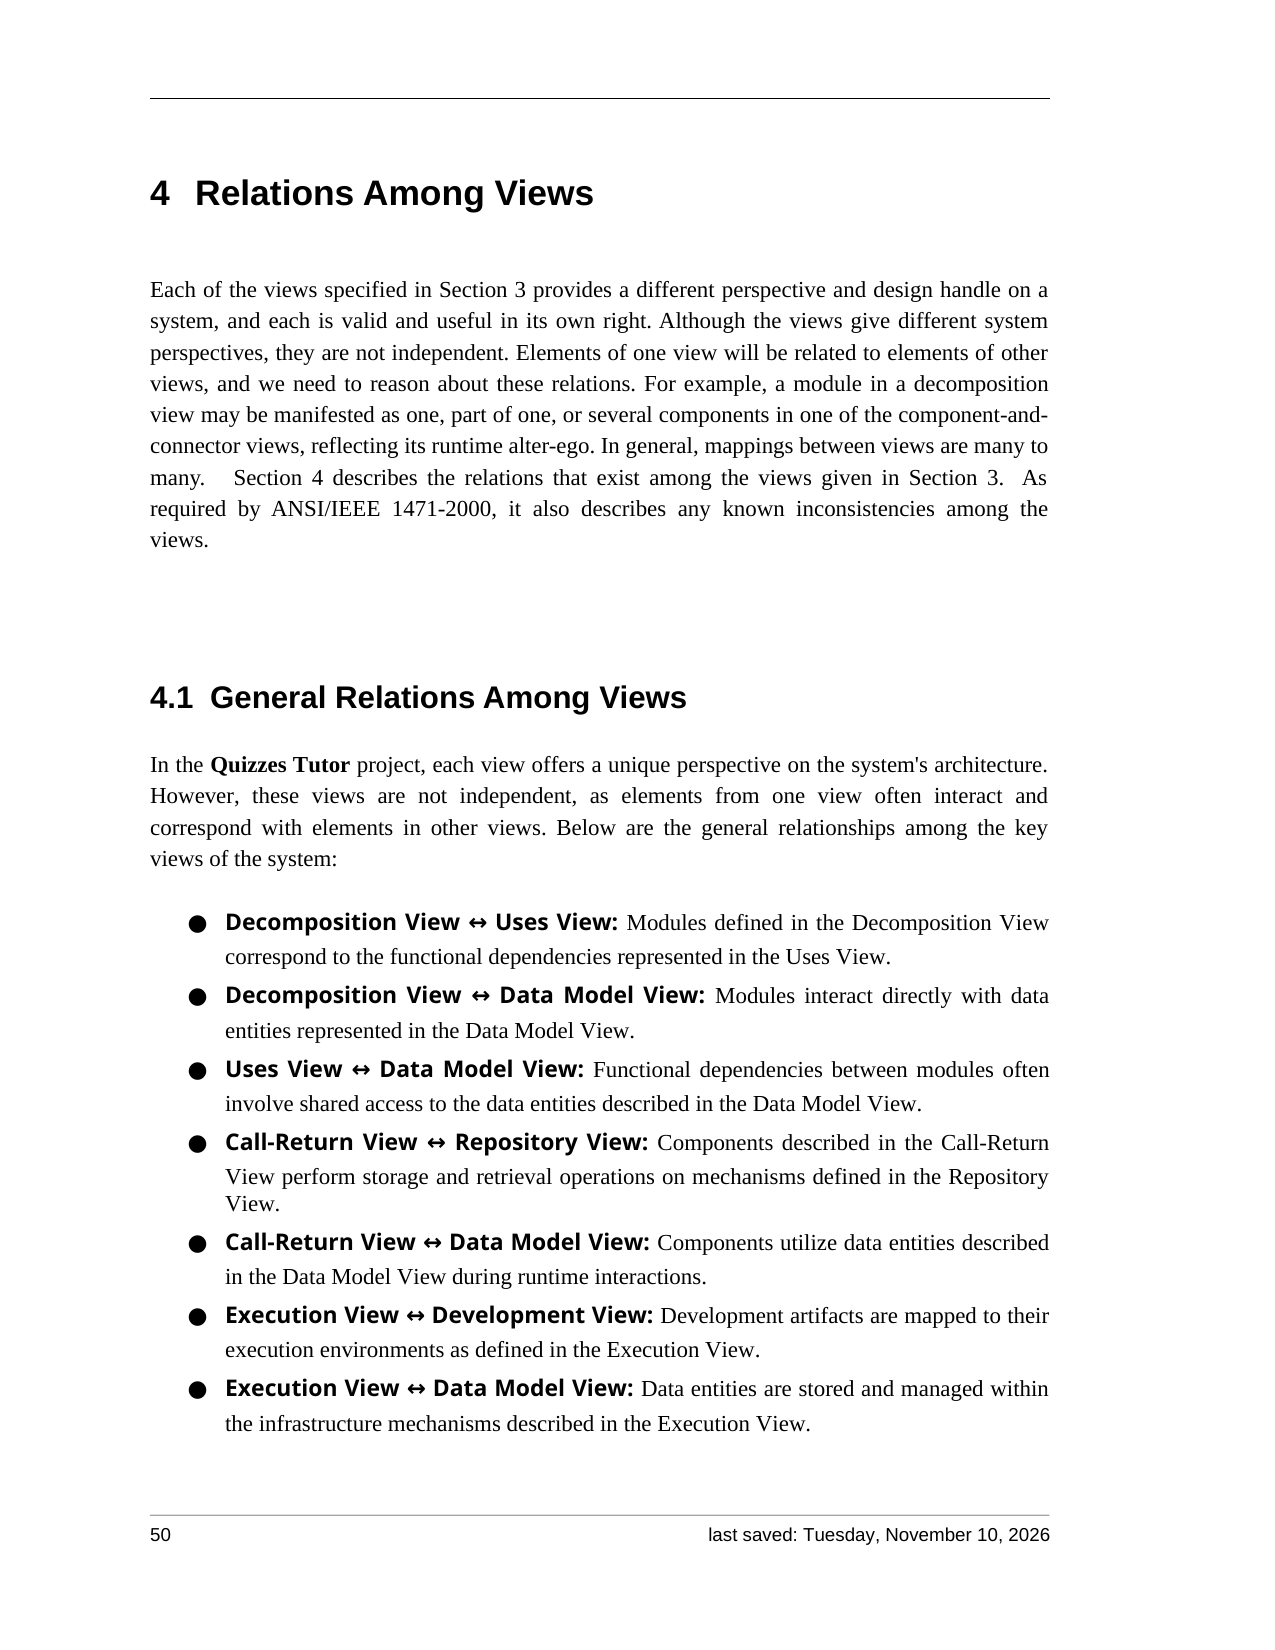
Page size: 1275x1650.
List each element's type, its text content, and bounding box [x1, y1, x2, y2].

list Call-Return View ↔ Data Model View: Components utilize data entities described in the Data Model View during runtime interactions. [187, 1216, 1050, 1289]
subtitle Relations Among Views [150, 157, 1050, 213]
subtitle General Relations Among Views [150, 676, 1050, 715]
text Each of the views specified in Section 3 provides a different perspective and design handle on a system, and each is valid and useful in its own right. Although the views give different system perspectives, they are not independent. Elements of one view will be related to elements of other views, and we need to reason about these relations. For example, a module in a decomposition view may be manifested as one, part of one, or several components in one of the component-and-connector views, reflecting its runtime alter-ego. In general, mappings between views are many to many. Section 4 describes the relations that exist among the views given in Section 3. As required by ANSI/IEEE 1471-2000, it also describes any known inconsistencies among the views. [150, 271, 1050, 553]
list Execution View ↔ Data Model View: Data entities are stored and managed within the infrastructure mechanisms described in the Execution View. [187, 1363, 1050, 1436]
text In the Quizzes Tutor project, each view offers a unique perspective on the system's architecture. However, these views are not independent, as elements from one view often interact and correspond with elements in other views. Below are the general relationships among the key views of the system: [150, 746, 1050, 871]
list Decomposition View ↔ Uses View: Modules defined in the Decomposition View correspond to the functional dependencies represented in the Uses View. [187, 896, 1050, 970]
list Decomposition View ↔ Data Model View: Modules interact directly with data entities represented in the Data Model View. [187, 970, 1050, 1043]
list Execution View ↔ Development View: Development artifacts are mapped to their execution environments as defined in the Execution View. [187, 1289, 1050, 1363]
list Call-Return View ↔ Repository View: Components described in the Call-Return View perform storage and retrieval operations on mechanisms defined in the Repository View. [187, 1116, 1050, 1216]
list Uses View ↔ Data Model View: Functional dependencies between modules often involve shared access to the data entities described in the Data Model View. [187, 1043, 1050, 1116]
